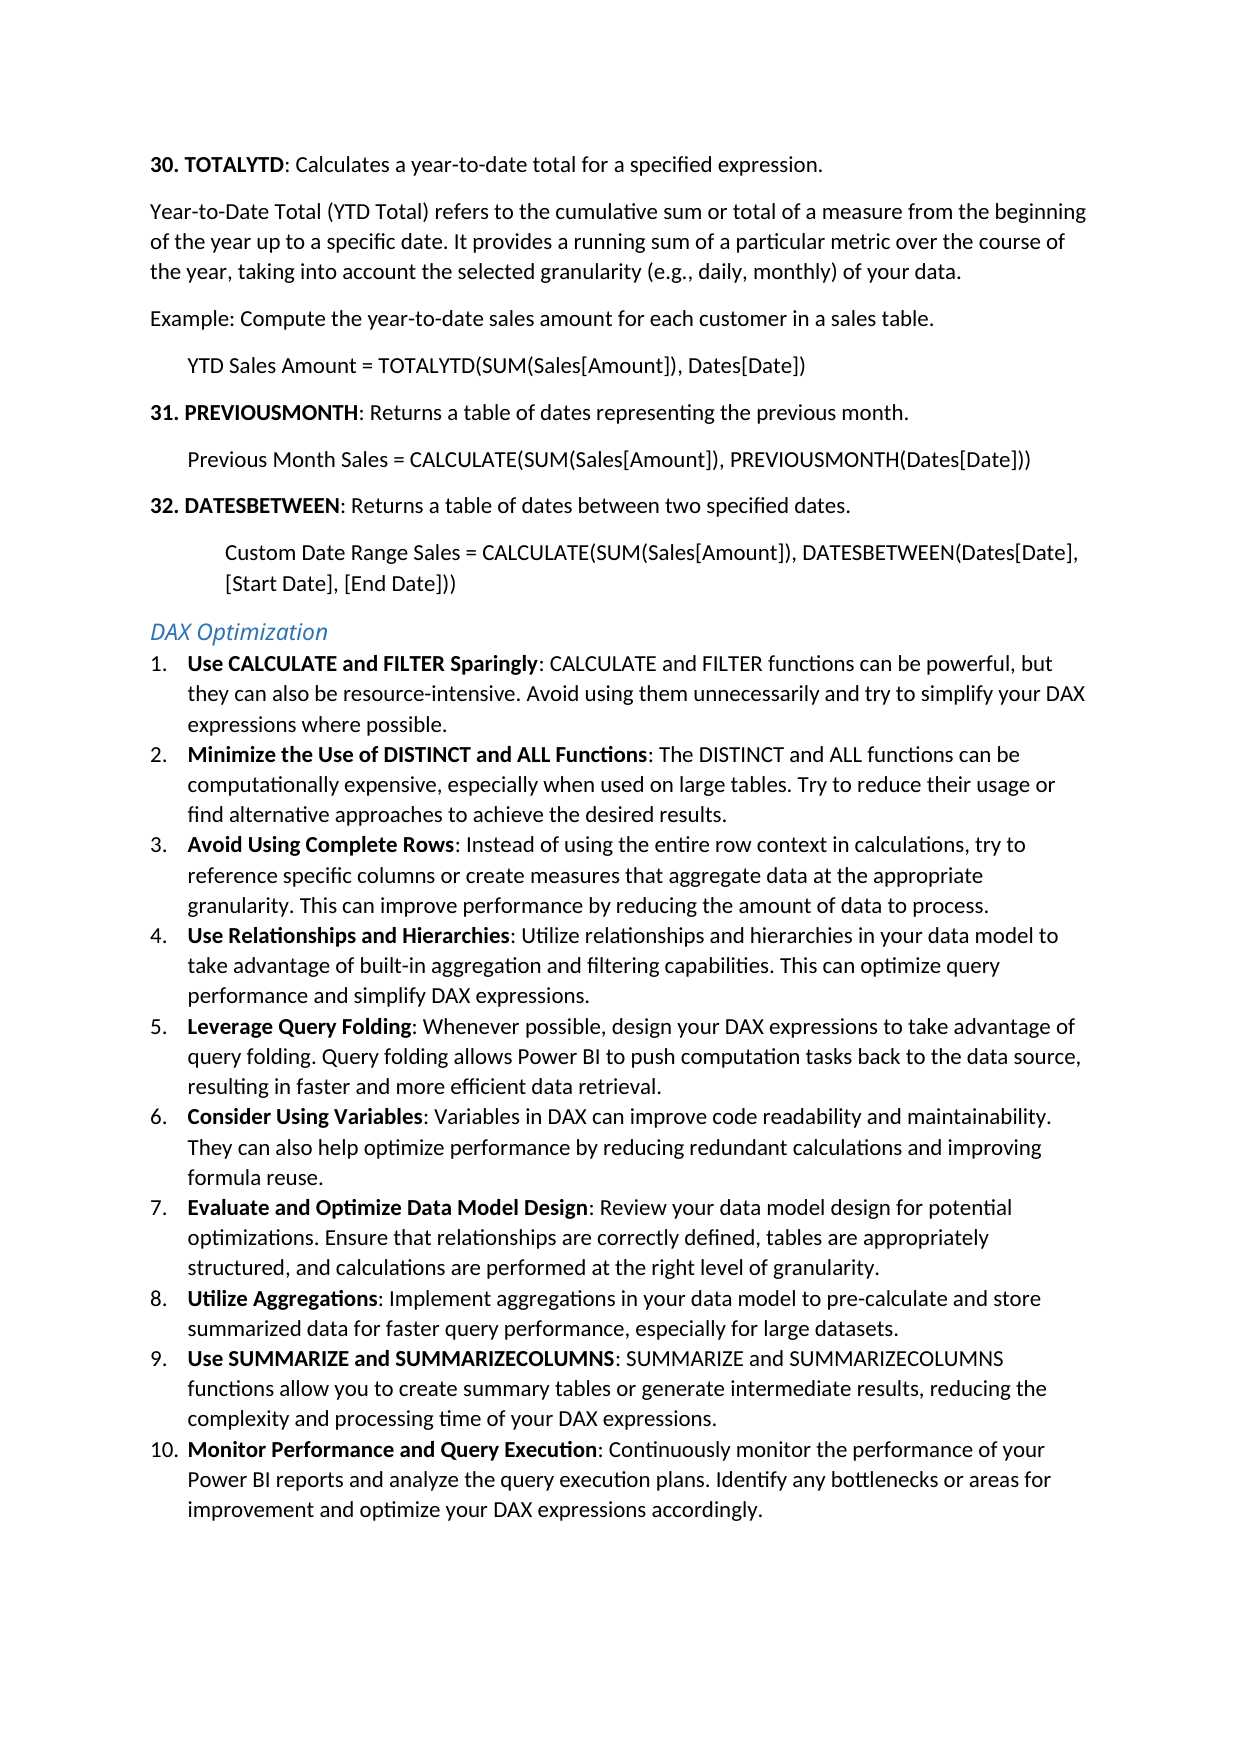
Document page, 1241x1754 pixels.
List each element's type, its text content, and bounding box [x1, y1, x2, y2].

list Consider Using Variables: Variables in DAX can improve code readability and maintainability. They can also help optimize performance by reducing redundant calculations and improving formula reuse. [150, 1102, 1090, 1191]
list Use CALCULATE and FILTER Sparingly: CALCULATE and FILTER functions can be powerful, but they can also be resource-intensive. Avoid using them unnecessarily and try to simplify your DAX expressions where possible. [150, 649, 1090, 738]
list Minimize the Use of DISTINCT and ALL Functions: The DISTINCT and ALL functions can be computationally expensive, especially when used on large tables. Try to reduce their usage or find alternative approaches to achieve the desired results. [150, 740, 1090, 828]
text Example: Compute the year-to-date sales amount for each customer in a sales table. [150, 304, 1090, 332]
list Use SUMMARIZE and SUMMARIZECOLUMNS: SUMMARIZE and SUMMARIZECOLUMNS functions allow you to create summary tables or generate intermediate results, reducing the complexity and processing time of your DAX expressions. [150, 1344, 1090, 1433]
text Previous Month Sales = CALCULATE(SUM(Sales[Amount]), PREVIOUSMONTH(Dates[Date])) [150, 445, 1090, 473]
text Year-to-Date Total (YTD Total) refers to the cumulative sum or total of a measure from the beginning of the year up to a specific date. It provides a running sum of a particular metric over the course of the year, taking into account the selected granularity (e.g., daily, monthly) of your data. [150, 197, 1090, 285]
text Custom Date Range Sales = CALCULATE(SUM(Sales[Amount]), DATESBETWEEN(Dates[Date], [Start Date], [End Date])) [225, 538, 1090, 597]
list Use Relationships and Hierarchies: Utilize relationships and hierarchies in your data model to take advantage of built-in aggregation and filtering capabilities. This can optimize query performance and simplify DAX expressions. [150, 921, 1090, 1010]
subtitle DAX Optimization [150, 616, 1090, 647]
list Evaluate and Optimize Data Model Design: Review your data model design for potential optimizations. Ensure that relationships are correctly defined, tables are appropriately structured, and calculations are performed at the right level of granularity. [150, 1193, 1090, 1282]
list Utilize Aggregations: Implement aggregations in your data model to pre-calculate and store summarized data for faster query performance, especially for large datasets. [150, 1284, 1090, 1342]
list Monitor Performance and Query Execution: Continuously monitor the performance of your Power BI reports and analyze the query execution plans. Identify any bottlenecks or areas for improvement and optimize your DAX expressions accordingly. [150, 1435, 1090, 1523]
list Leverage Query Folding: Whenever possible, design your DAX expressions to take advantage of query folding. Query folding allows Power BI to push computation tasks back to the data source, resulting in faster and more efficient data retrieval. [150, 1012, 1090, 1100]
text 32. DATESBETWEEN: Returns a table of dates between two specified dates. [150, 492, 1090, 520]
text YTD Sales Amount = TOTALYTD(SUM(Sales[Amount]), Dates[Date]) [150, 351, 1090, 379]
text 31. PREVIOUSMONTH: Returns a table of dates representing the previous month. [150, 398, 1090, 426]
list Avoid Using Complete Rows: Instead of using the entire row context in calculations, try to reference specific columns or create measures that aggregate data at the appropriate granularity. This can improve performance by reducing the amount of data to process. [150, 831, 1090, 919]
text 30. TOTALYTD: Calculates a year-to-date total for a specified expression. [150, 150, 1090, 178]
